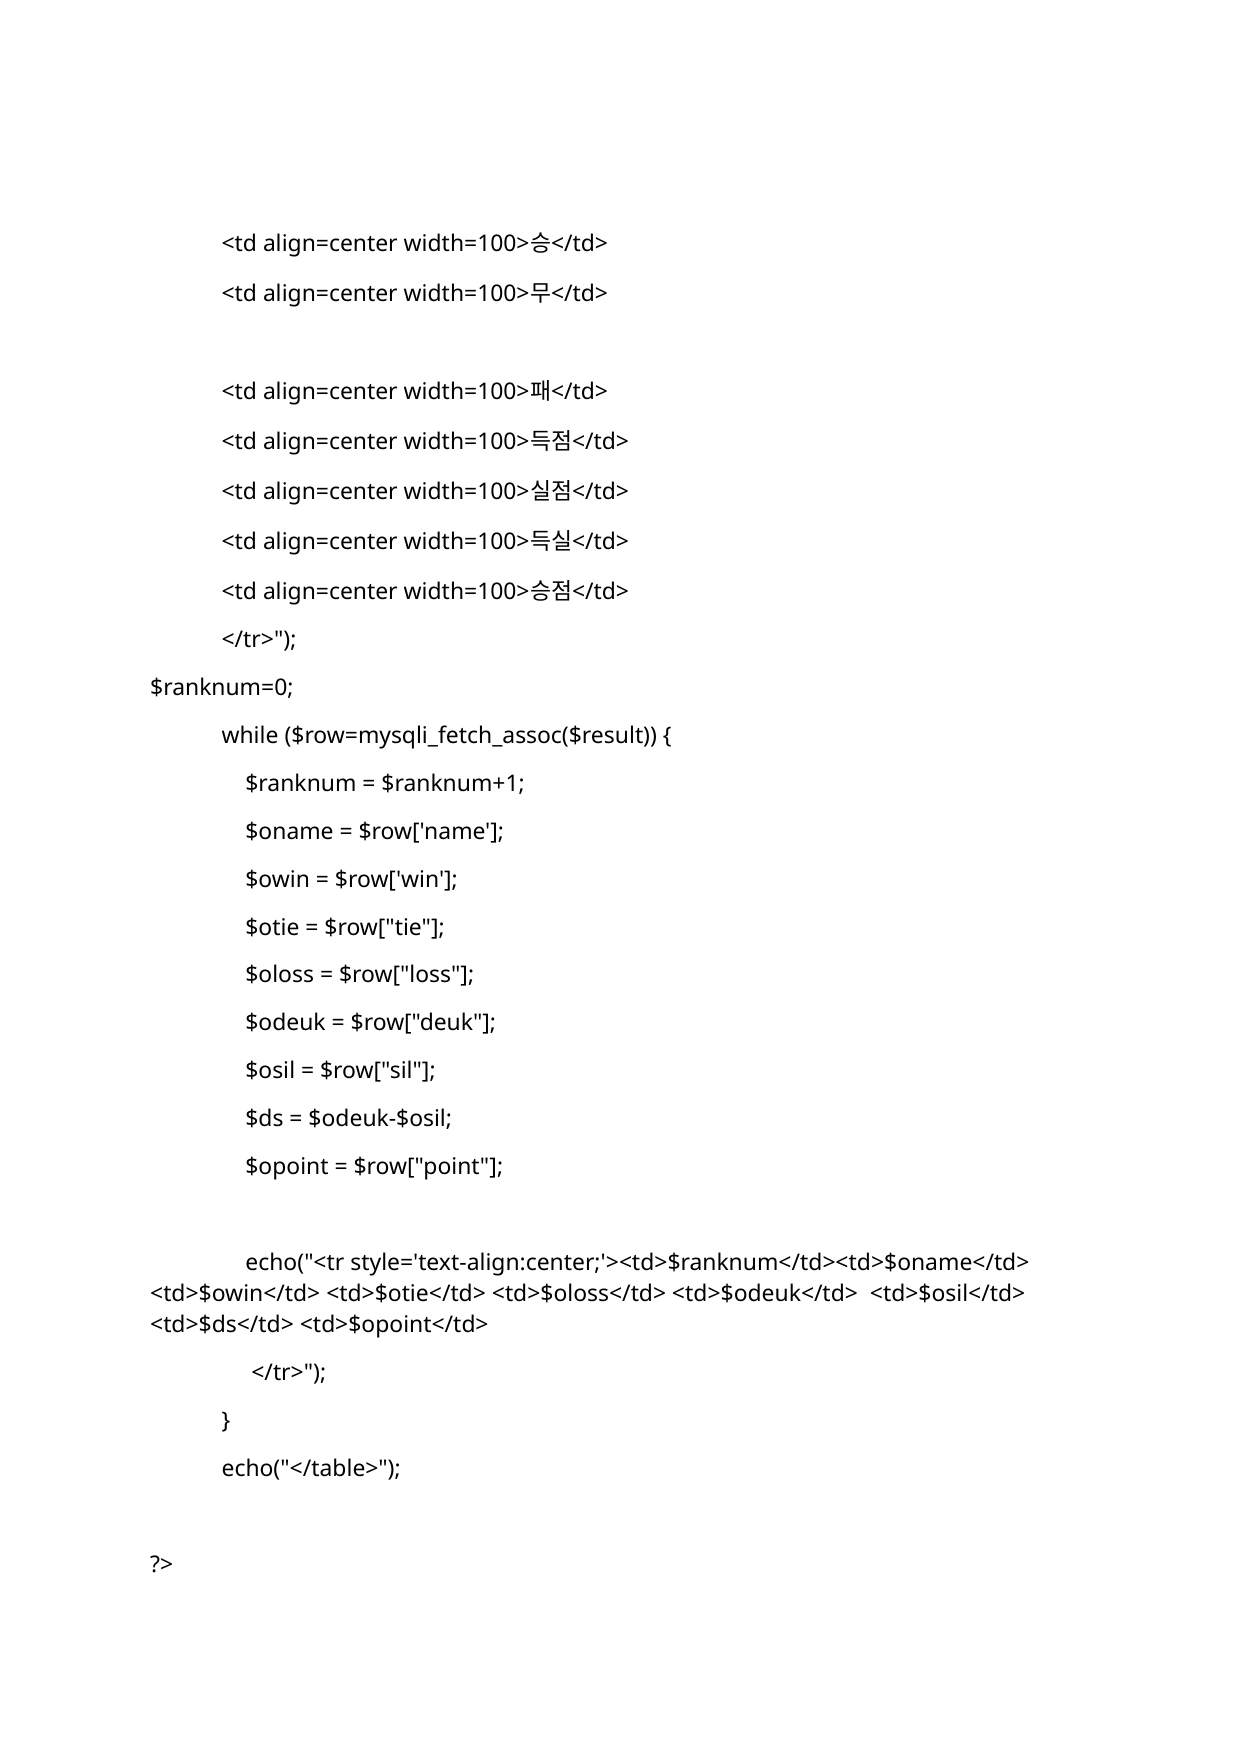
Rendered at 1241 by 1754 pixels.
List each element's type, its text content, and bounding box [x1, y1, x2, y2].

text <td align=center width=100>패</td> [150, 373, 1090, 406]
text echo("<tr style='text-align:center;'><td>$ranknum</td><td>$oname</td> <td>$owin</td> <td>$otie</td> <td>$oloss</td> <td>$odeuk</td> <td>$osil</td> <td>$ds</td> <td>$opoint</td> [150, 1246, 1090, 1340]
text </tr>"); [150, 1356, 1090, 1388]
text <td align=center width=100>승</td> [150, 225, 1090, 258]
text } [150, 1404, 1090, 1436]
text $owin = $row['win']; [150, 863, 1090, 894]
text $osil = $row["sil"]; [150, 1054, 1090, 1086]
text $oloss = $row["loss"]; [150, 958, 1090, 990]
text while ($row=mysqli_fetch_assoc($result)) { [150, 719, 1090, 750]
text $odeuk = $row["deuk"]; [150, 1006, 1090, 1038]
text <td align=center width=100>득실</td> [150, 523, 1090, 556]
text <td align=center width=100>무</td> [150, 275, 1090, 308]
text $otie = $row["tie"]; [150, 911, 1090, 942]
text <td align=center width=100>득점</td> [150, 423, 1090, 456]
text ?> [150, 1548, 1090, 1579]
text $opoint = $row["point"]; [150, 1150, 1090, 1181]
text echo("</table>"); [150, 1452, 1090, 1483]
text <td align=center width=100>실점</td> [150, 473, 1090, 506]
text $ranknum = $ranknum+1; [150, 767, 1090, 798]
text $ds = $odeuk-$osil; [150, 1102, 1090, 1133]
text <td align=center width=100>승점</td> [150, 573, 1090, 606]
text </tr>"); [150, 623, 1090, 654]
text $ranknum=0; [150, 671, 1090, 702]
text $oname = $row['name']; [150, 815, 1090, 846]
